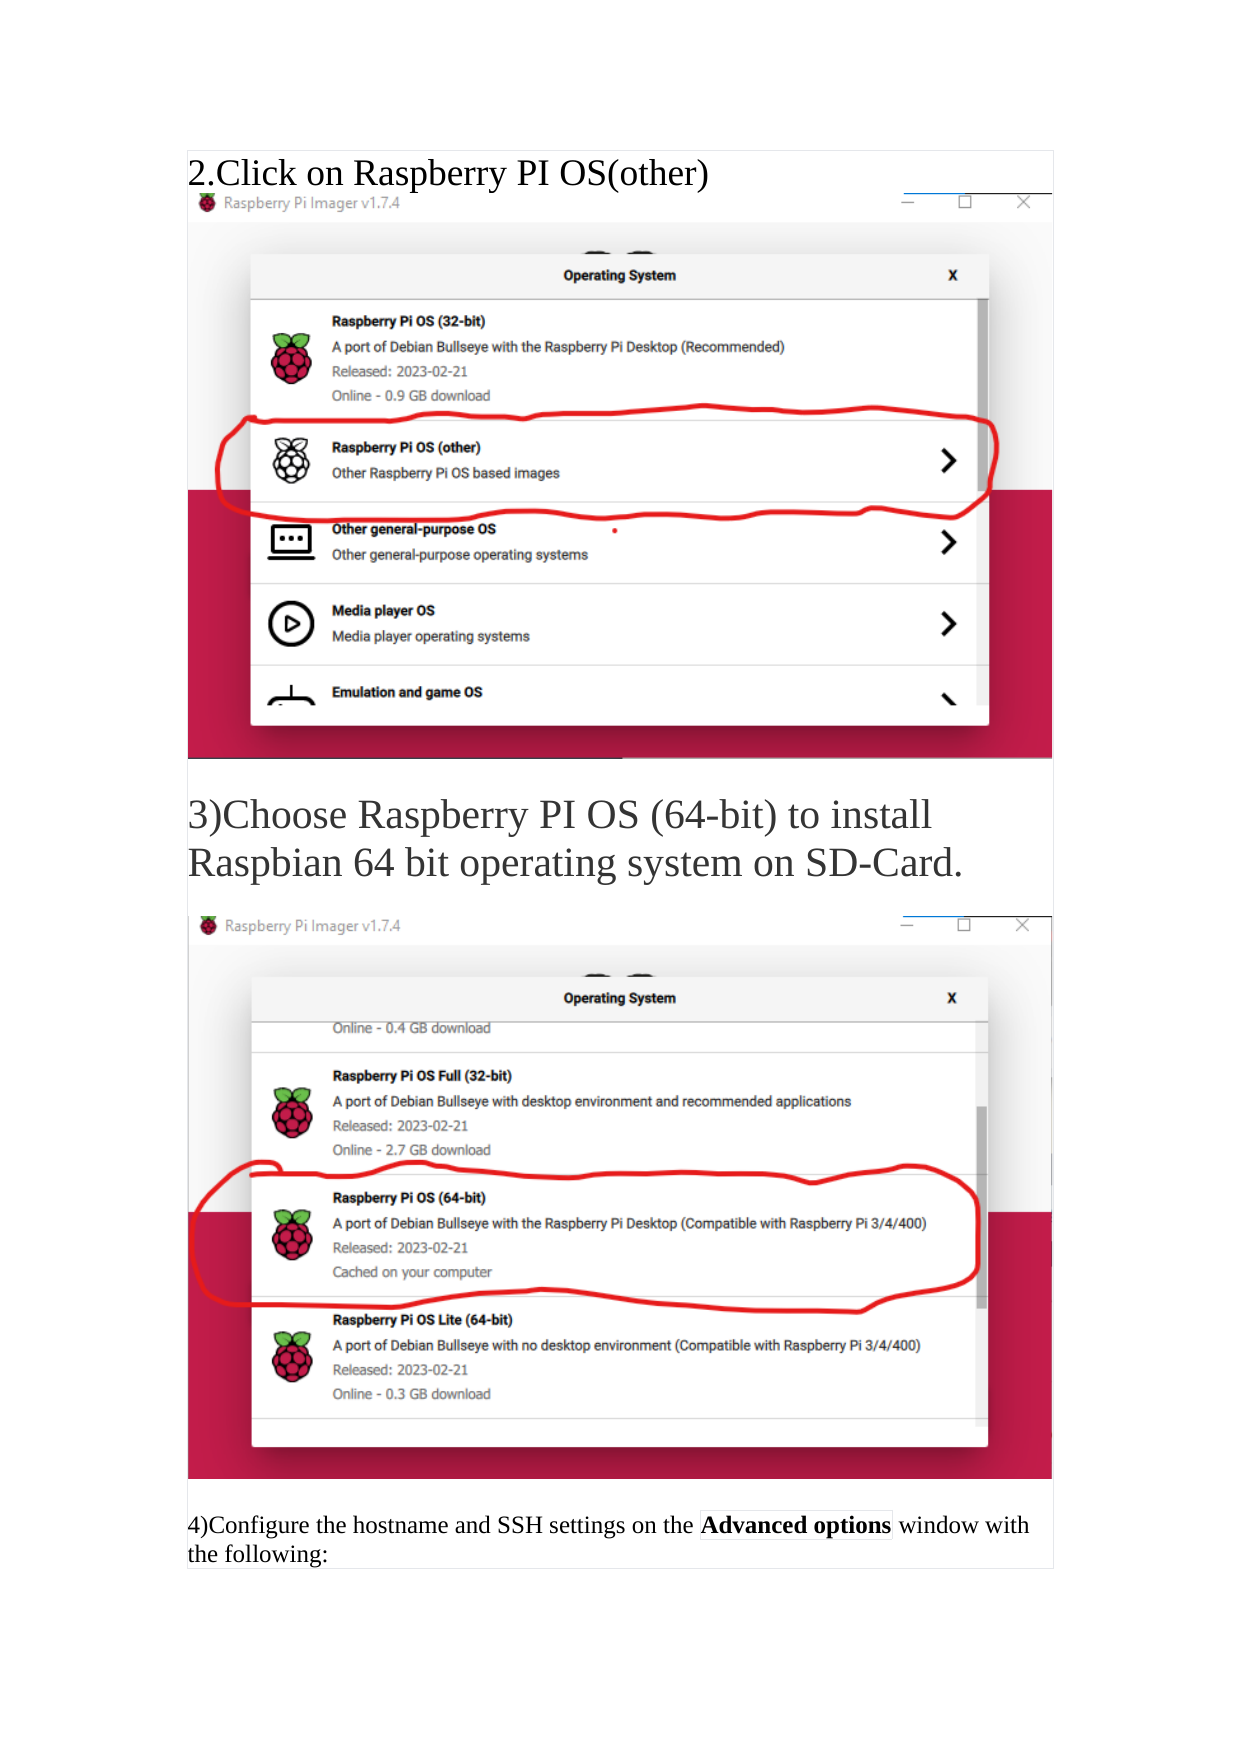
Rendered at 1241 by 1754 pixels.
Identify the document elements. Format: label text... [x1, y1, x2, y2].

text 4)Configure the hostname and SSH settings on the Advanced options window with the following: [188, 1509, 1053, 1568]
text 3)Choose Raspberry PI OS (64-bit) to install Raspbian 64 bit operating system on SD-Card. [188, 789, 1053, 885]
text 2.Click on Raspberry PI OS(other) [188, 151, 1053, 193]
picture [188, 193, 1053, 759]
picture [188, 916, 1053, 1479]
